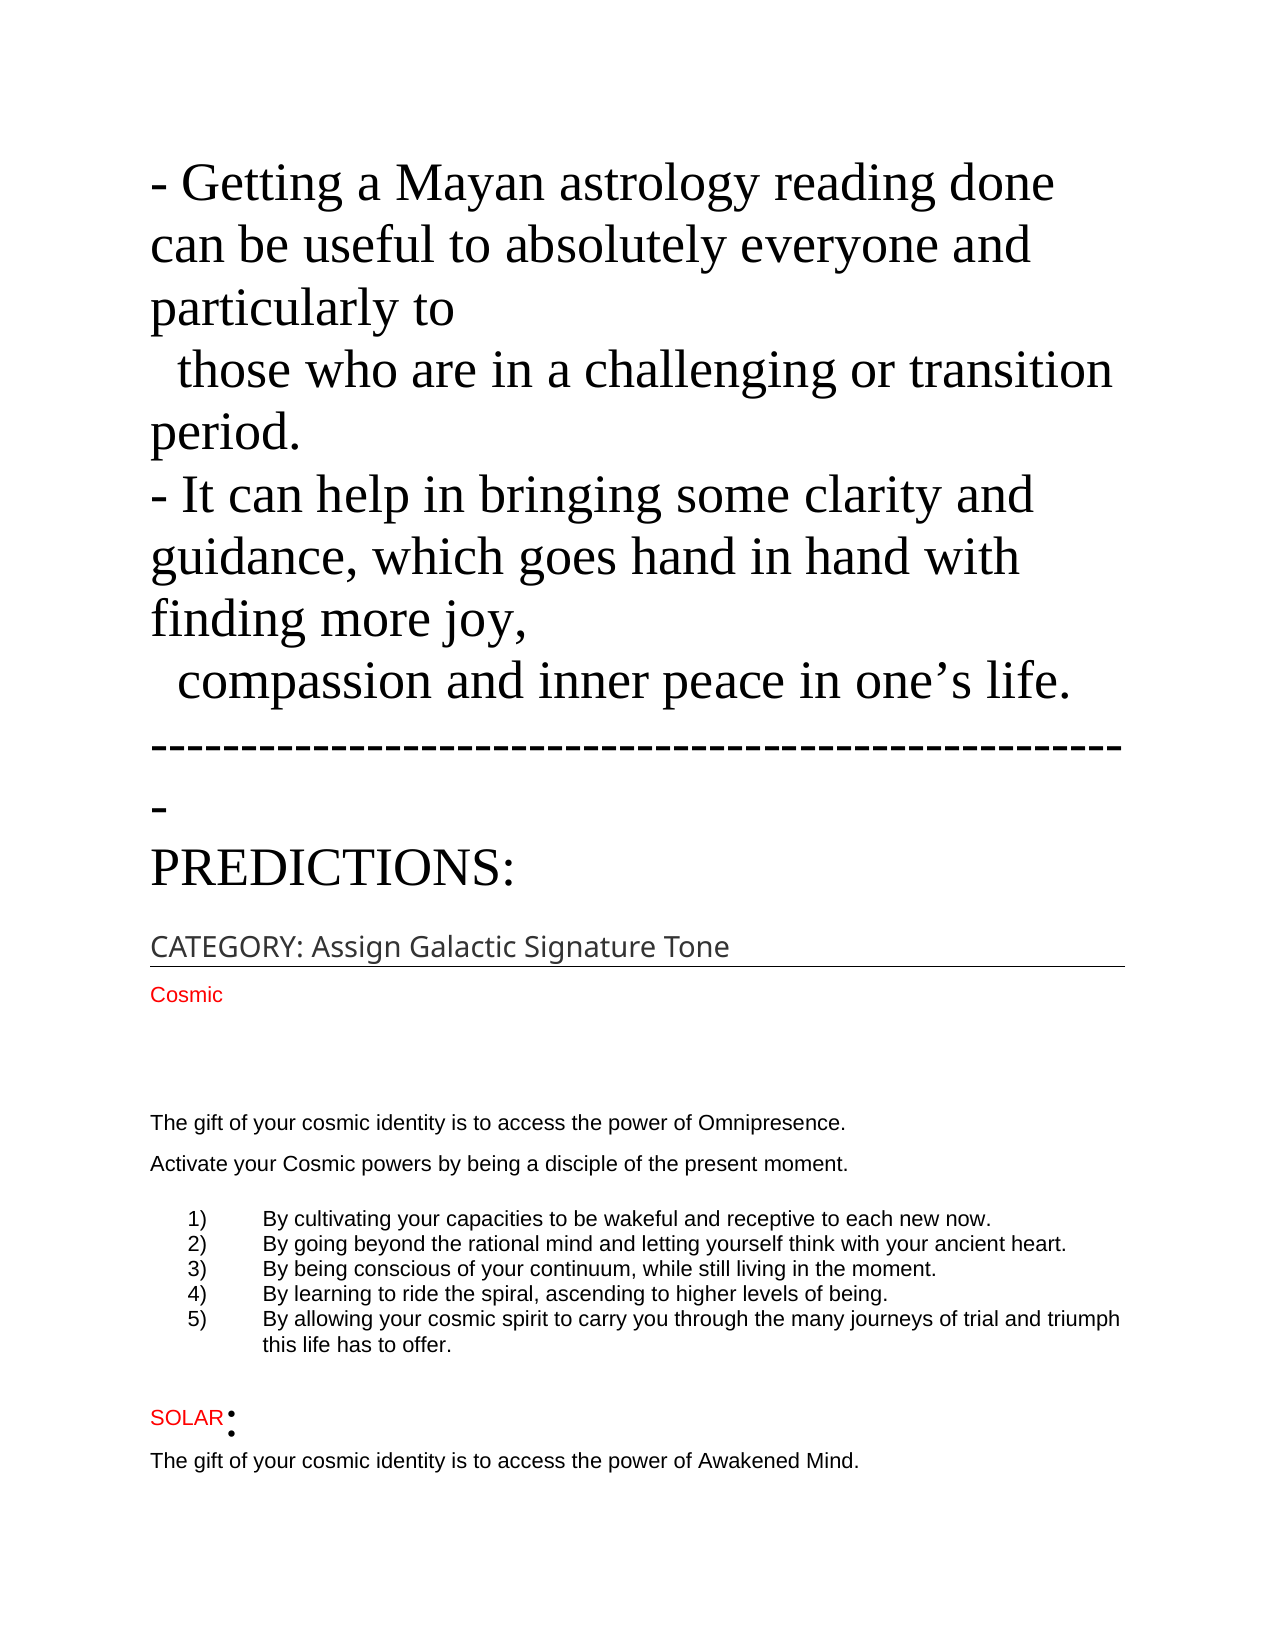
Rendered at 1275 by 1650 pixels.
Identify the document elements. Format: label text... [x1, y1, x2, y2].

text - Getting a Mayan astrology reading done can be useful to absolutely everyone and particularly to [150, 150, 1125, 337]
list By going beyond the rational mind and letting yourself think with your ancient heart. [187, 1231, 1125, 1256]
text Activate your Cosmic powers by being a disciple of the present moment. [150, 1151, 1125, 1176]
text SOLAR: [150, 1386, 1125, 1448]
text The gift of your cosmic identity is to access the power of Awakened Mind. [150, 1448, 1125, 1473]
text CATEGORY: Assign Galactic Signature Tone [150, 927, 1125, 966]
text ------------------------------------------------------- [150, 711, 1125, 835]
list By cultivating your capacities to be wakeful and receptive to each new now. [187, 1206, 1125, 1231]
text those who are in a challenging or transition period. [150, 337, 1125, 461]
text - It can help in bringing some clarity and guidance, which goes hand in hand with finding more joy, [150, 461, 1125, 648]
list By learning to ride the spiral, ascending to higher levels of being. [187, 1281, 1125, 1306]
list By allowing your cosmic spirit to carry you through the many journeys of trial and triumph this life has to offer. [187, 1306, 1125, 1357]
list By being conscious of your continuum, while still living in the moment. [187, 1256, 1125, 1281]
text PREDICTIONS: [150, 835, 1125, 897]
text compassion and inner peace in one’s life. [150, 648, 1125, 711]
text Cosmic Bottom of Form [150, 982, 1125, 1007]
text The gift of your cosmic identity is to access the power of Omnipresence. [150, 1110, 1125, 1136]
